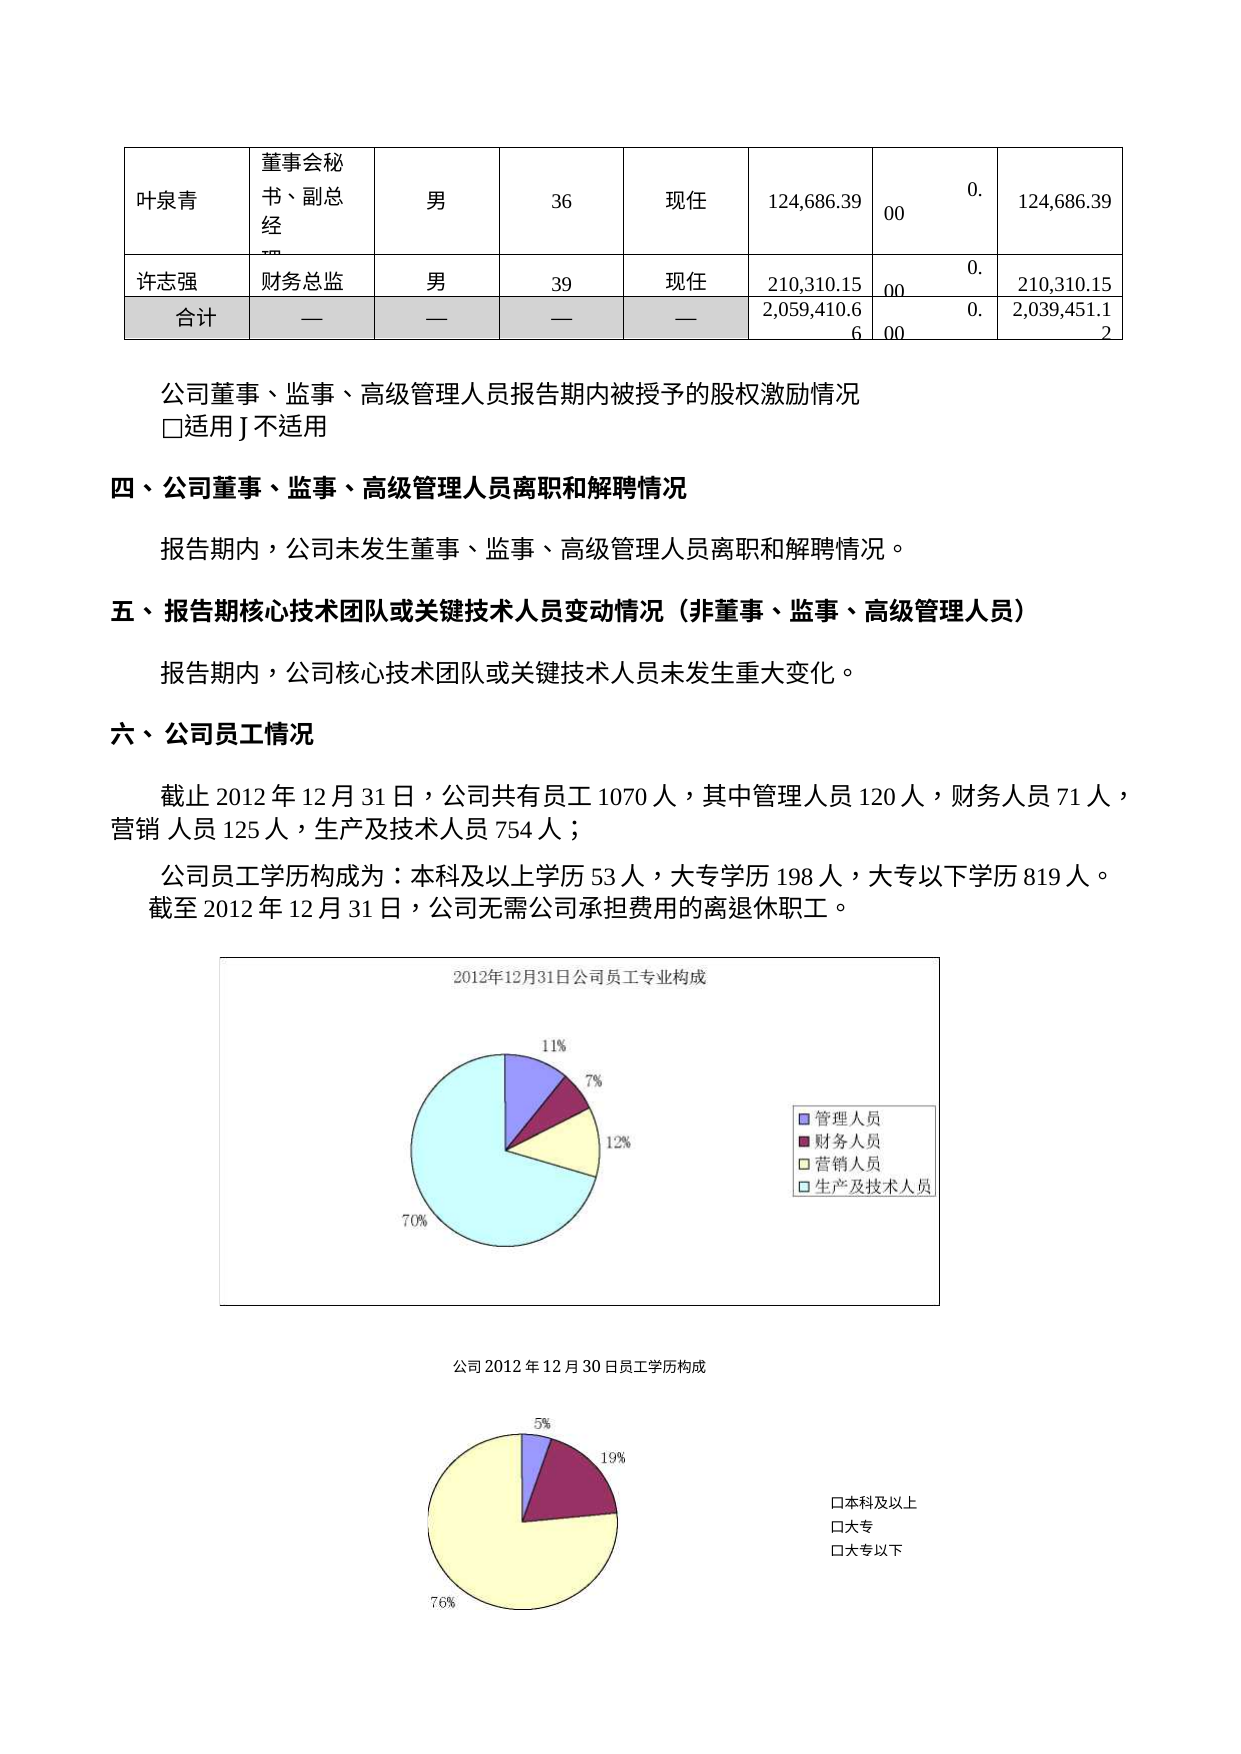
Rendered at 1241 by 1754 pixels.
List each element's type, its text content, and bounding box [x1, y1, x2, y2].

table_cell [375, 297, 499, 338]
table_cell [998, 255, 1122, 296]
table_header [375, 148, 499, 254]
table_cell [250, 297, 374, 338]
text □适用J不适用 [111, 409, 1137, 442]
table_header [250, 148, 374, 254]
text 截止2012年12月31日，公司共有员工1070人，其中管理人员120人，财务人员71人，营销 人员125人，生产及技术人员754人； [111, 779, 1137, 844]
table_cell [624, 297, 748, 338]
text 报告期内，公司核心技术团队或关键技术人员未发生重大变化。 [111, 656, 1137, 689]
subtitle 六、 公司员工情况 [111, 718, 1137, 750]
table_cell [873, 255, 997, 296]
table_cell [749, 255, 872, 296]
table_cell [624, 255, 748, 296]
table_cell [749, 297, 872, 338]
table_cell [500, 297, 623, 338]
subtitle 五、 报告期核心技术团队或关键技术人员变动情况（非董事、监事、高级管理人员） [111, 594, 1137, 627]
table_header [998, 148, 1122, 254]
text 截至2012年12月31日，公司无需公司承担费用的离退休职工。 [111, 892, 1137, 924]
text 公司员工学历构成为：本科及以上学历53人，大专学历198人，大专以下学历819人。 [111, 859, 1137, 892]
subtitle 四、 公司董事、监事、高级管理人员离职和解聘情况 [111, 471, 1137, 504]
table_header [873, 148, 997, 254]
picture [427, 1418, 625, 1610]
text 报告期内，公司未发生董事、监事、高级管理人员离职和解聘情况。 [111, 533, 1137, 565]
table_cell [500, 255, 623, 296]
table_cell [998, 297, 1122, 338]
picture [219, 957, 940, 1306]
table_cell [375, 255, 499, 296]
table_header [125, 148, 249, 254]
text 公司董事、监事、高级管理人员报告期内被授予的股权激励情况 [111, 377, 1137, 409]
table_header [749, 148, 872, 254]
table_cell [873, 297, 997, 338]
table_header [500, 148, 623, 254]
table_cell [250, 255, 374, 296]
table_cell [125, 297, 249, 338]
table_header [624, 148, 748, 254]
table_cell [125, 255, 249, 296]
